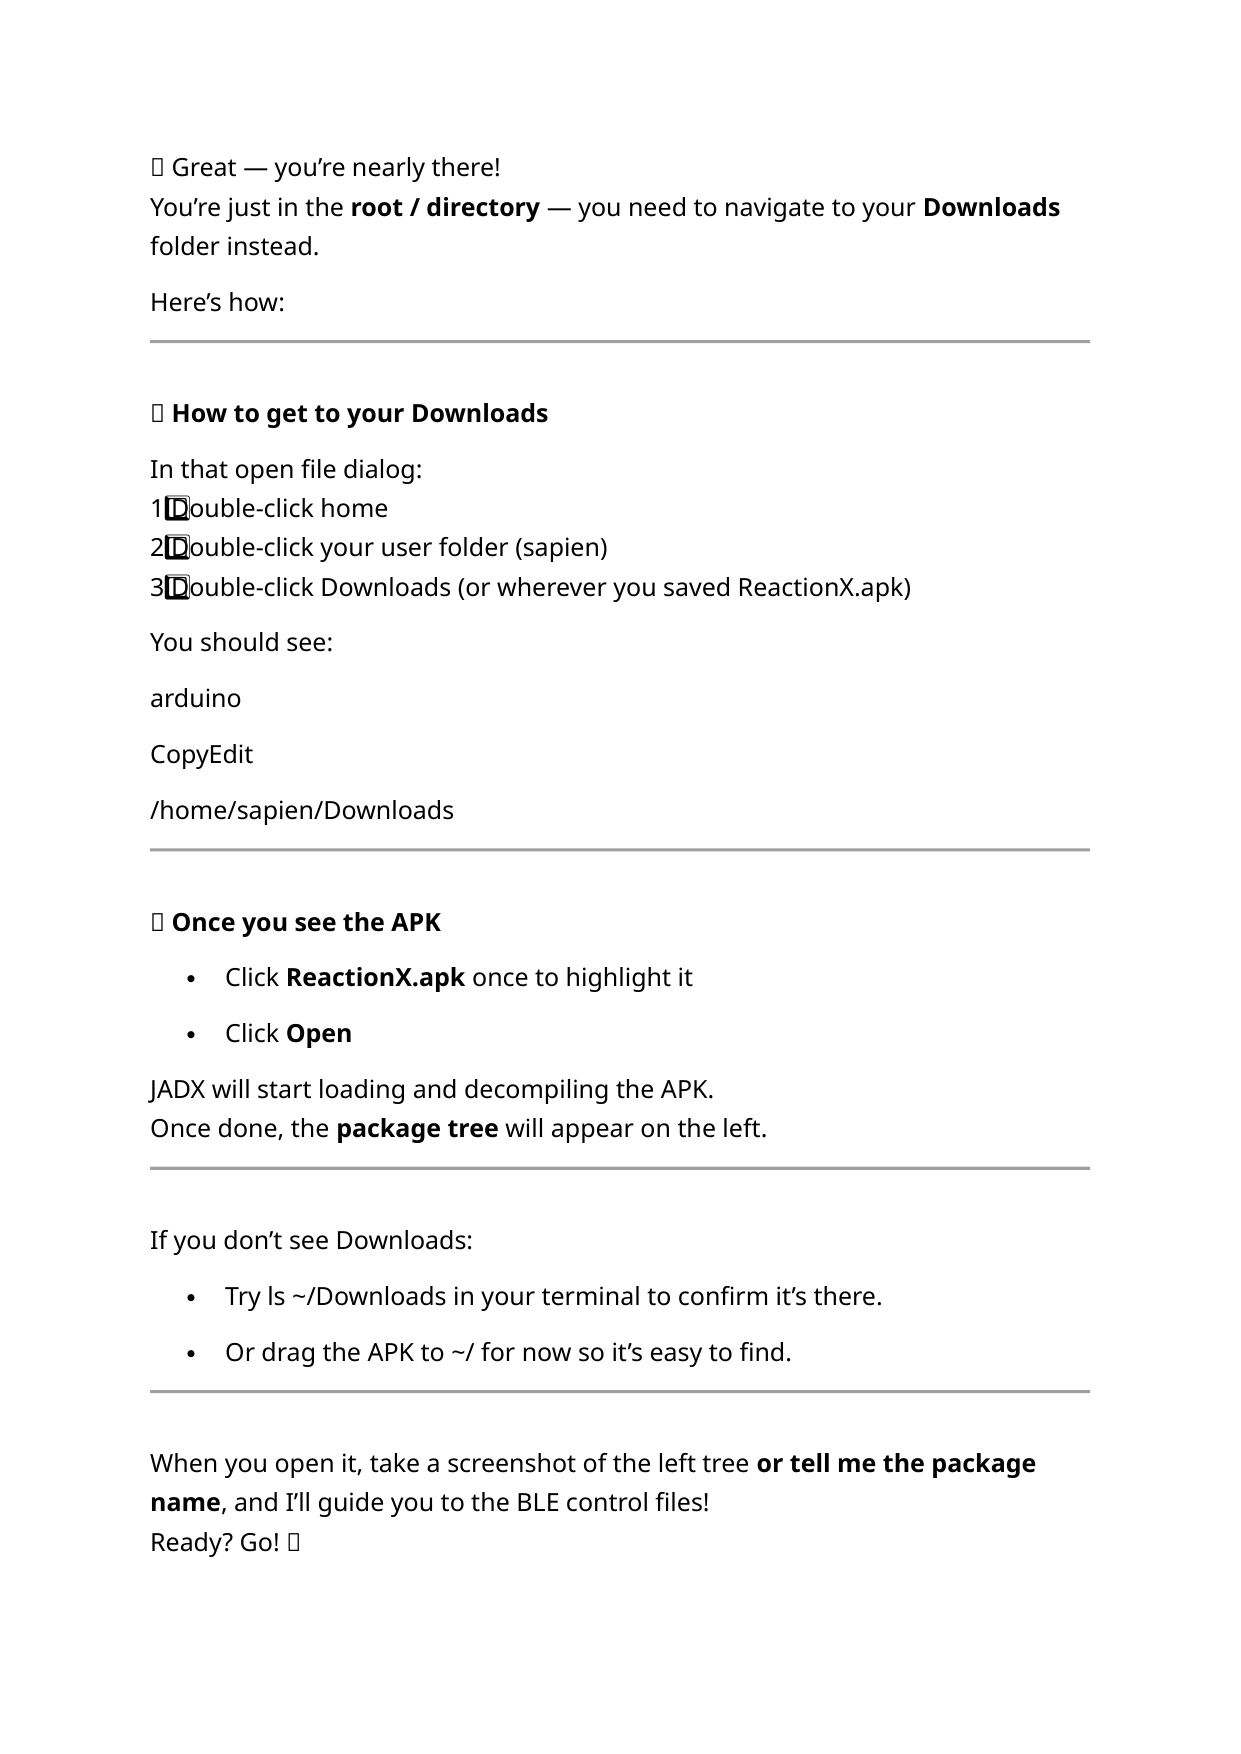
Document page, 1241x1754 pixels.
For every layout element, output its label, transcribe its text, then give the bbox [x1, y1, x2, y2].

list Or drag the APK to ~/ for now so it’s easy to find. [187, 1334, 1090, 1368]
text /home/sapien/Downloads [150, 792, 1090, 827]
text When you open it, take a screenshot of the left tree or tell me the package name, and I’ll guide you to the BLE control files! Ready? Go! 🚀 [150, 1446, 1090, 1558]
text Here’s how: [150, 284, 1090, 318]
text ✅ Great — you’re nearly there! You’re just in the root / directory — you need to navigate to your Downloads folder instead. [150, 150, 1090, 262]
text arduino [150, 681, 1090, 715]
text You should see: [150, 625, 1090, 659]
list Click Open [187, 1016, 1090, 1050]
text 📂 How to get to your Downloads [150, 396, 1090, 430]
text In that open file dialog: 1️⃣ Double-click home 2️⃣ Double-click your user folder (sapien) 3️⃣ Double-click Downloads (or wherever you saved ReactionX.apk) [150, 452, 1090, 603]
list Click ReactionX.apk once to highlight it [187, 960, 1090, 994]
text CopyEdit [150, 737, 1090, 771]
text ✅ Once you see the APK [150, 904, 1090, 938]
text JADX will start loading and decompiling the APK. Once done, the package tree will appear on the left. [150, 1072, 1090, 1145]
list Try ls ~/Downloads in your terminal to confirm it’s there. [187, 1278, 1090, 1312]
text If you don’t see Downloads: [150, 1222, 1090, 1257]
